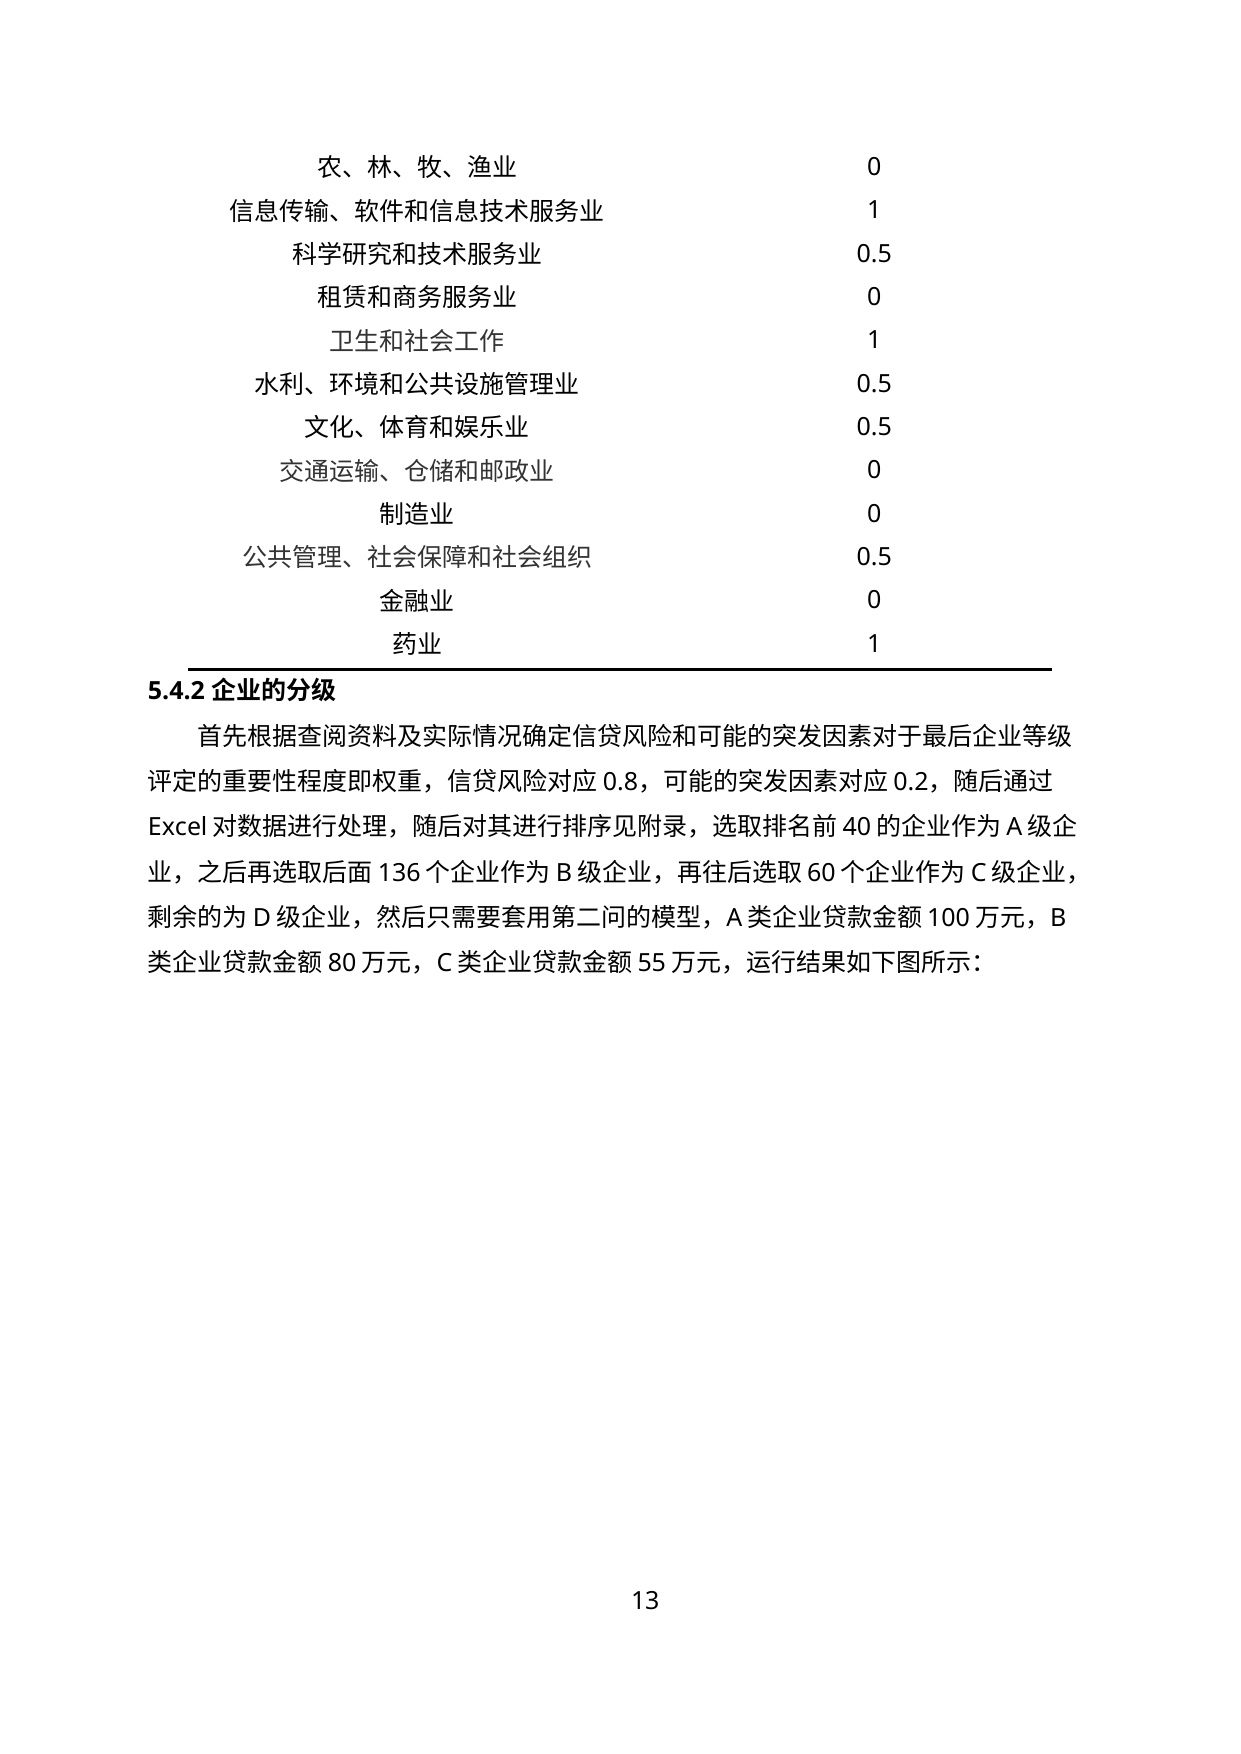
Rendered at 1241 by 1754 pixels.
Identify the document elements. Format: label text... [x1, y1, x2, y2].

table_cell 农、林、牧、渔业 [188, 148, 646, 191]
table_cell 0.5 [646, 538, 1052, 581]
table_cell 1 [646, 191, 1052, 234]
table_cell 0.5 [646, 408, 1052, 451]
table_cell 租赁和商务服务业 [188, 278, 646, 321]
table_cell 卫生和社会工作 [188, 321, 646, 364]
table_cell 药业 [188, 624, 646, 668]
table_cell 0 [646, 278, 1052, 321]
table_cell 水利、环境和公共设施管理业 [188, 364, 646, 408]
table_cell 金融业 [188, 581, 646, 624]
table_cell 信息传输、软件和信息技术服务业 [188, 191, 646, 234]
table_cell 0 [646, 494, 1052, 538]
text 首先根据查阅资料及实际情况确定信贷风险和可能的突发因素对于最后企业等级评定的重要性程度即权重，信贷风险对应0.8，可能的突发因素对应0.2，随后通过Excel对数据进行处理，随后对其进行排序见附录，选取排名前40的企业作为A级企业，之后再选取后面136个企业作为B级企业，再往后选取60个企业作为C级企业，剩余的为D级企业，然后只需要套用第二问的模型，A类企业贷款金额100万元，B类企业贷款金额80万元，C类企业贷款金额55万元，运行结果如下图所示： [148, 716, 1092, 979]
table_cell 1 [646, 321, 1052, 364]
table_cell 0 [646, 581, 1052, 624]
table_cell 0.5 [646, 364, 1052, 408]
table_cell 公共管理、社会保障和社会组织 [188, 538, 646, 581]
table_cell 1 [646, 624, 1052, 668]
table_cell 文化、体育和娱乐业 [188, 408, 646, 451]
table_cell 交通运输、仓储和邮政业 [188, 451, 646, 494]
table_cell 0.5 [646, 234, 1052, 278]
table_cell 0 [646, 148, 1052, 191]
text 5.4.2 企业的分级 [148, 671, 1092, 707]
table_cell 制造业 [188, 494, 646, 538]
table_cell 科学研究和技术服务业 [188, 234, 646, 278]
table_cell 0 [646, 451, 1052, 494]
